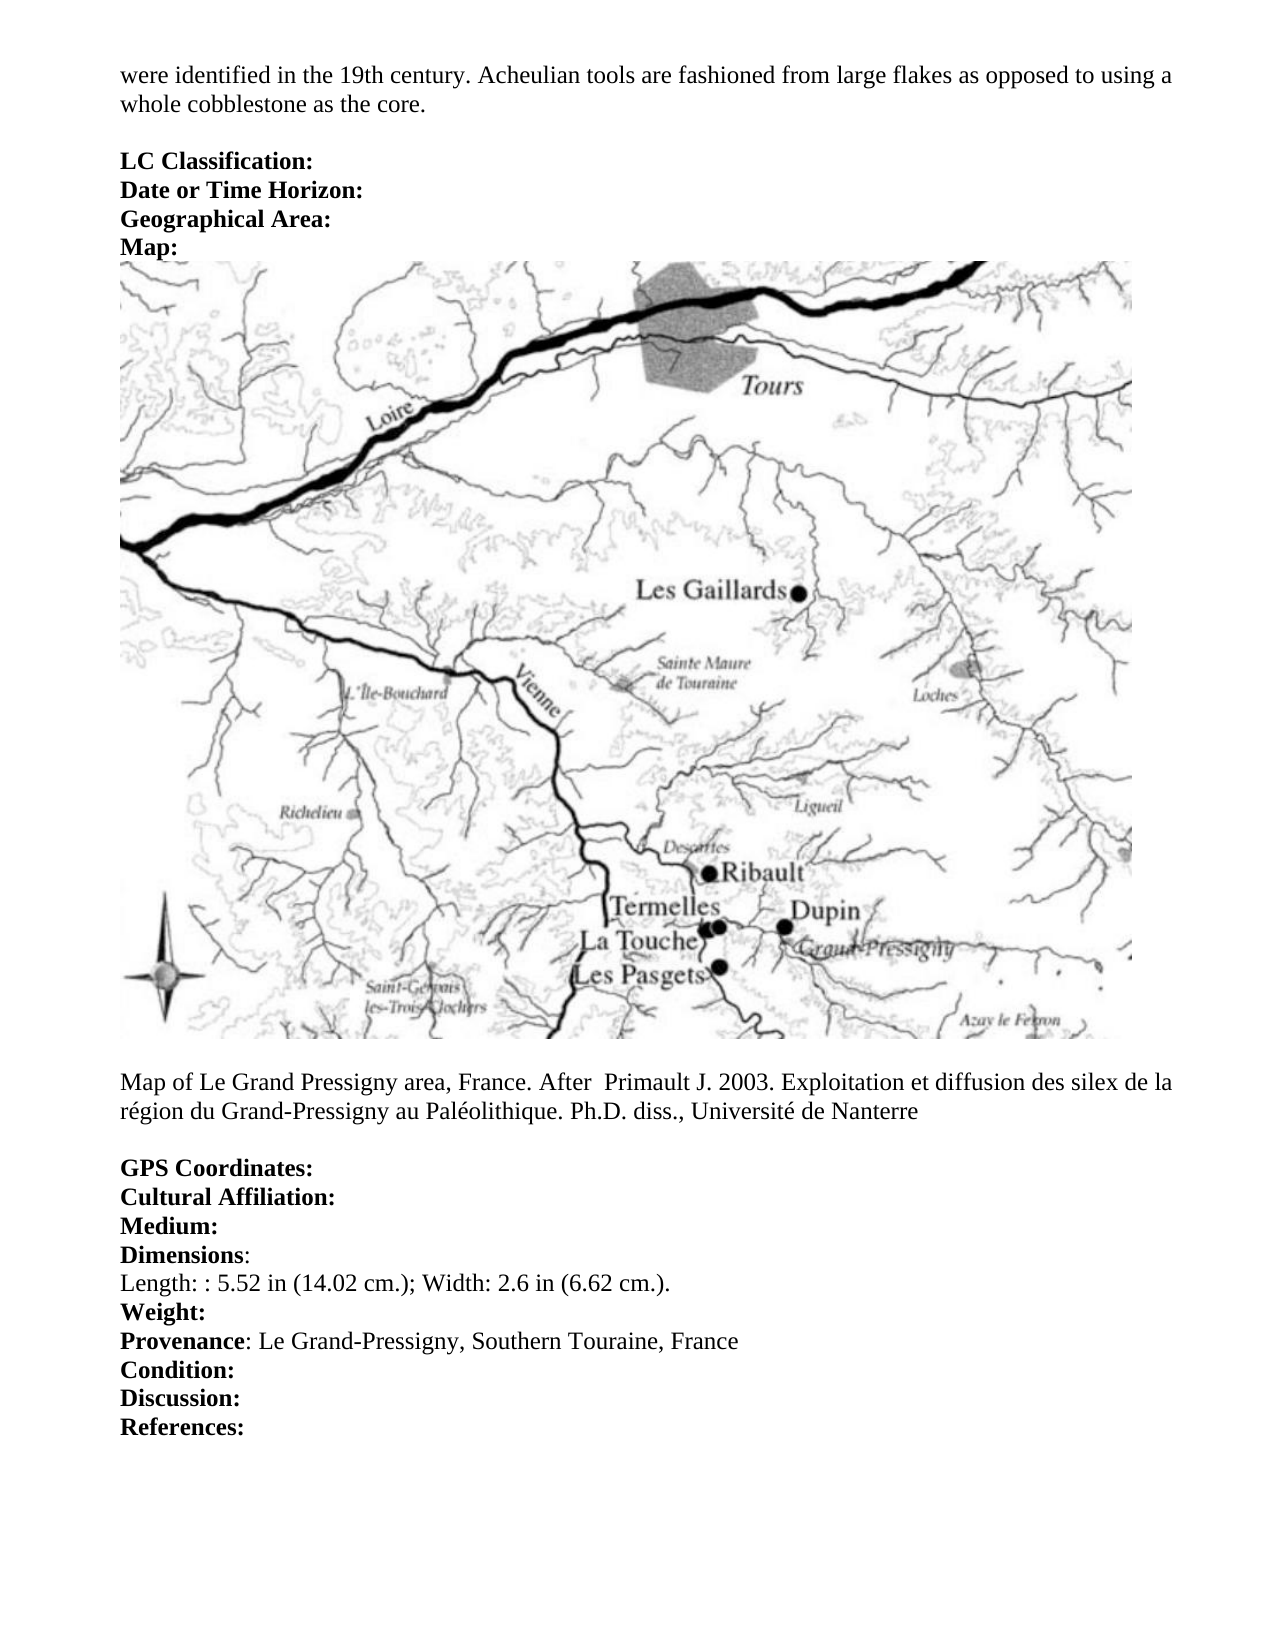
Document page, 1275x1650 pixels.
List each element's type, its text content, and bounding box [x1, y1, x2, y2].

text Length: : 5.52 in (14.02 cm.); Width: 2.6 in (6.62 cm.). Weight: [120, 1268, 1215, 1326]
picture [120, 261, 1132, 1039]
text References: [120, 1412, 1215, 1441]
text Map: [120, 232, 1215, 261]
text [120, 60, 1215, 117]
text Condition: [120, 1355, 1215, 1383]
text Cultural Affiliation: [120, 1182, 1215, 1211]
text Medium: [120, 1211, 1215, 1240]
text GPS Coordinates: [120, 1153, 1215, 1182]
text Geographical Area: [120, 204, 1215, 232]
text Discussion: [120, 1383, 1215, 1412]
text Date or Time Horizon: [120, 175, 1215, 204]
text LC Classification: [120, 146, 1215, 175]
text Dimensions: [120, 1240, 1215, 1268]
text Provenance: Le Grand-Pressigny, Southern Touraine, France [120, 1326, 1215, 1355]
text Map of Le Grand Pressigny area, France. After Primault J. 2003. Exploitation et diffusion des silex de la région du Grand-Pressigny au Paléolithique. Ph.D. diss., Université de Nanterre [120, 1067, 1215, 1125]
